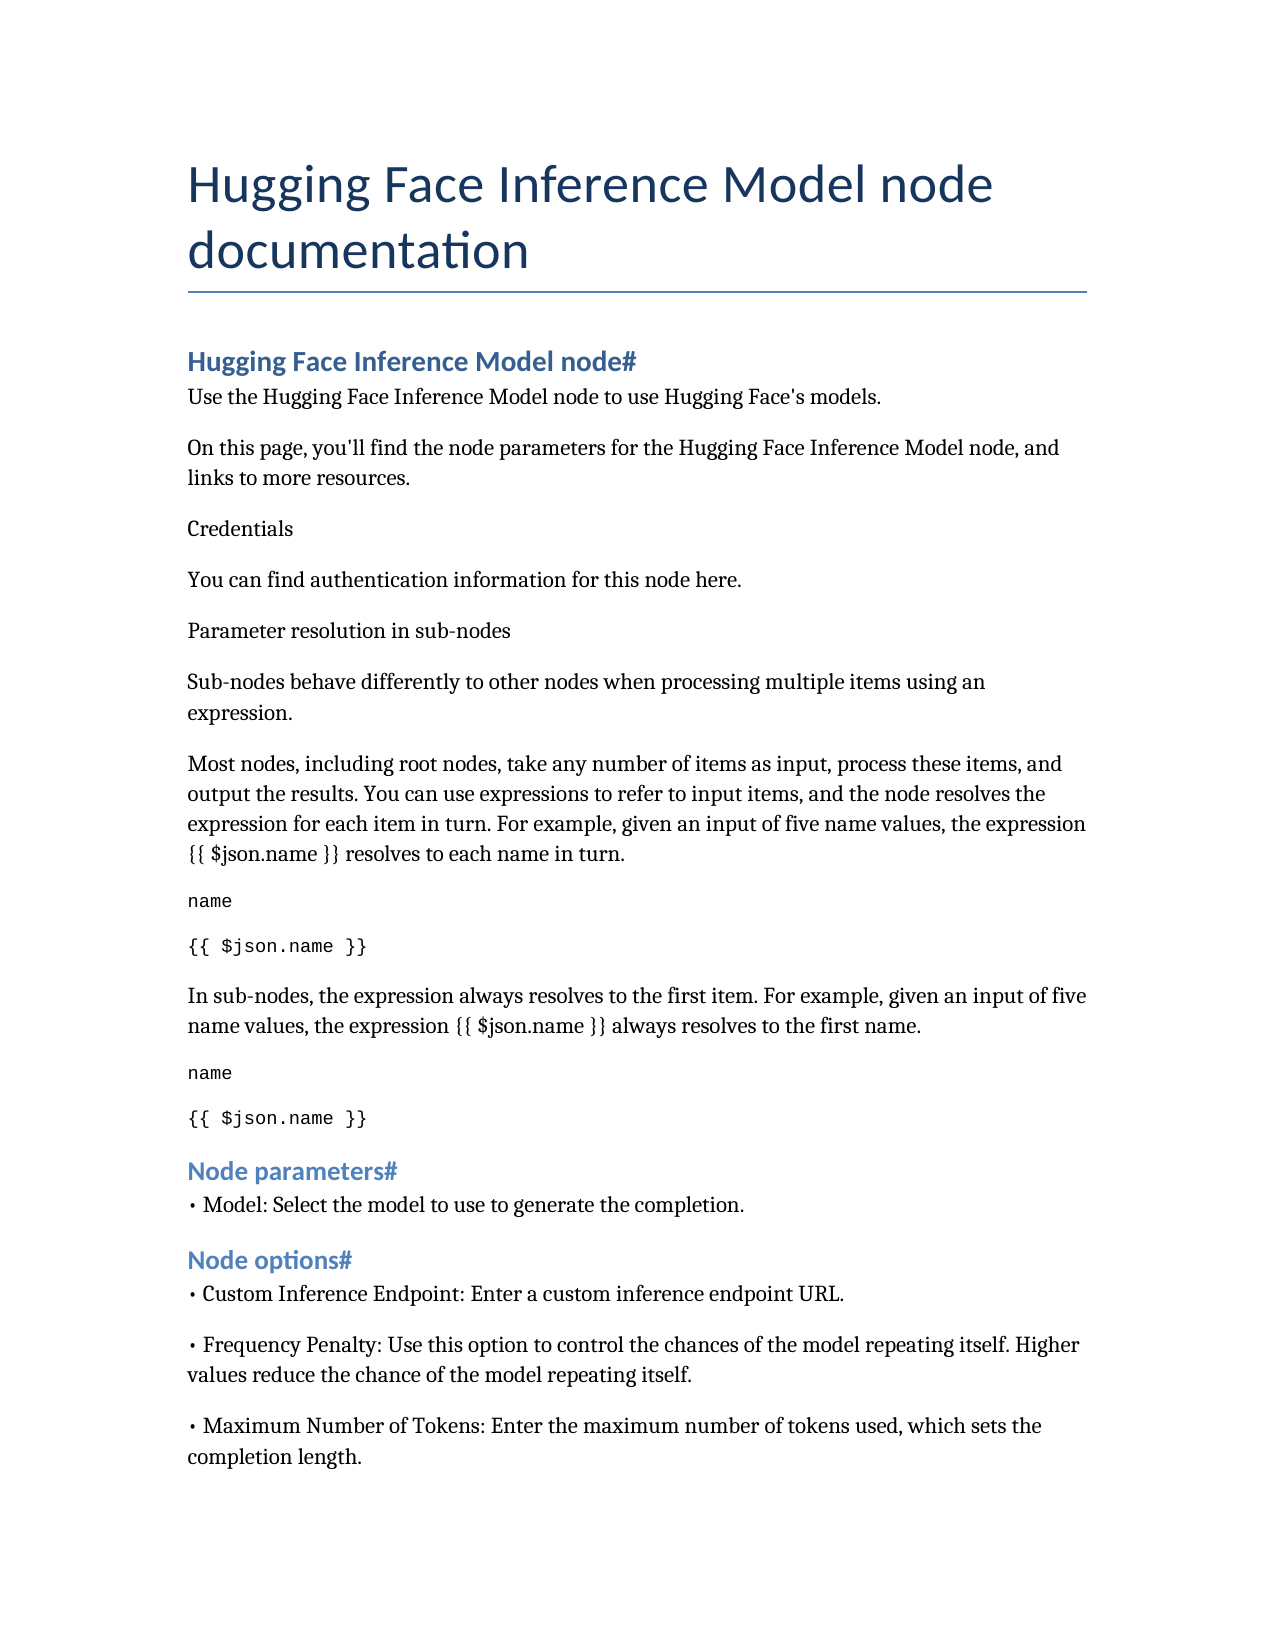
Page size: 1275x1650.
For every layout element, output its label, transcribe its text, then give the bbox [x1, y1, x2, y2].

text • Custom Inference Endpoint: Enter a custom inference endpoint URL. [187, 1281, 1087, 1307]
subtitle Node parameters# [187, 1154, 1087, 1187]
text Sub-nodes behave differently to other nodes when processing multiple items using an expression. [187, 669, 1087, 726]
title Hugging Face Inference Model node documentation [187, 150, 1087, 293]
text • Model: Select the model to use to generate the completion. [187, 1192, 1087, 1218]
text Most nodes, including root nodes, take any number of items as input, process these items, and output the results. You can use expressions to refer to input items, and the node resolves the expression for each item in turn. For example, given an input of five name values, the expression {{ $json.name }} resolves to each name in turn. [187, 750, 1087, 867]
text You can find authentication information for this node here. [187, 567, 1087, 593]
text Use the Hugging Face Inference Model node to use Hugging Face's models. [187, 384, 1087, 410]
text • Maximum Number of Tokens: Enter the maximum number of tokens used, which sets the completion length. [187, 1413, 1087, 1470]
text In sub-nodes, the expression always resolves to the first item. For example, given an input of five name values, the expression {{ $json.name }} always resolves to the first name. [187, 982, 1087, 1039]
text {{ $json.name }} [187, 1109, 1087, 1130]
text On this page, you'll find the node parameters for the Hugging Face Inference Model node, and links to more resources. [187, 435, 1087, 491]
text Parameter resolution in sub-nodes [187, 618, 1087, 644]
text • Frequency Penalty: Use this option to control the chances of the model repeating itself. Higher values reduce the chance of the model repeating itself. [187, 1332, 1087, 1388]
text name [187, 1064, 1087, 1085]
text Credentials [187, 516, 1087, 542]
subtitle Node options# [187, 1243, 1087, 1276]
text name [187, 892, 1087, 913]
subtitle Hugging Face Inference Model node# [187, 343, 1087, 378]
text {{ $json.name }} [187, 937, 1087, 958]
